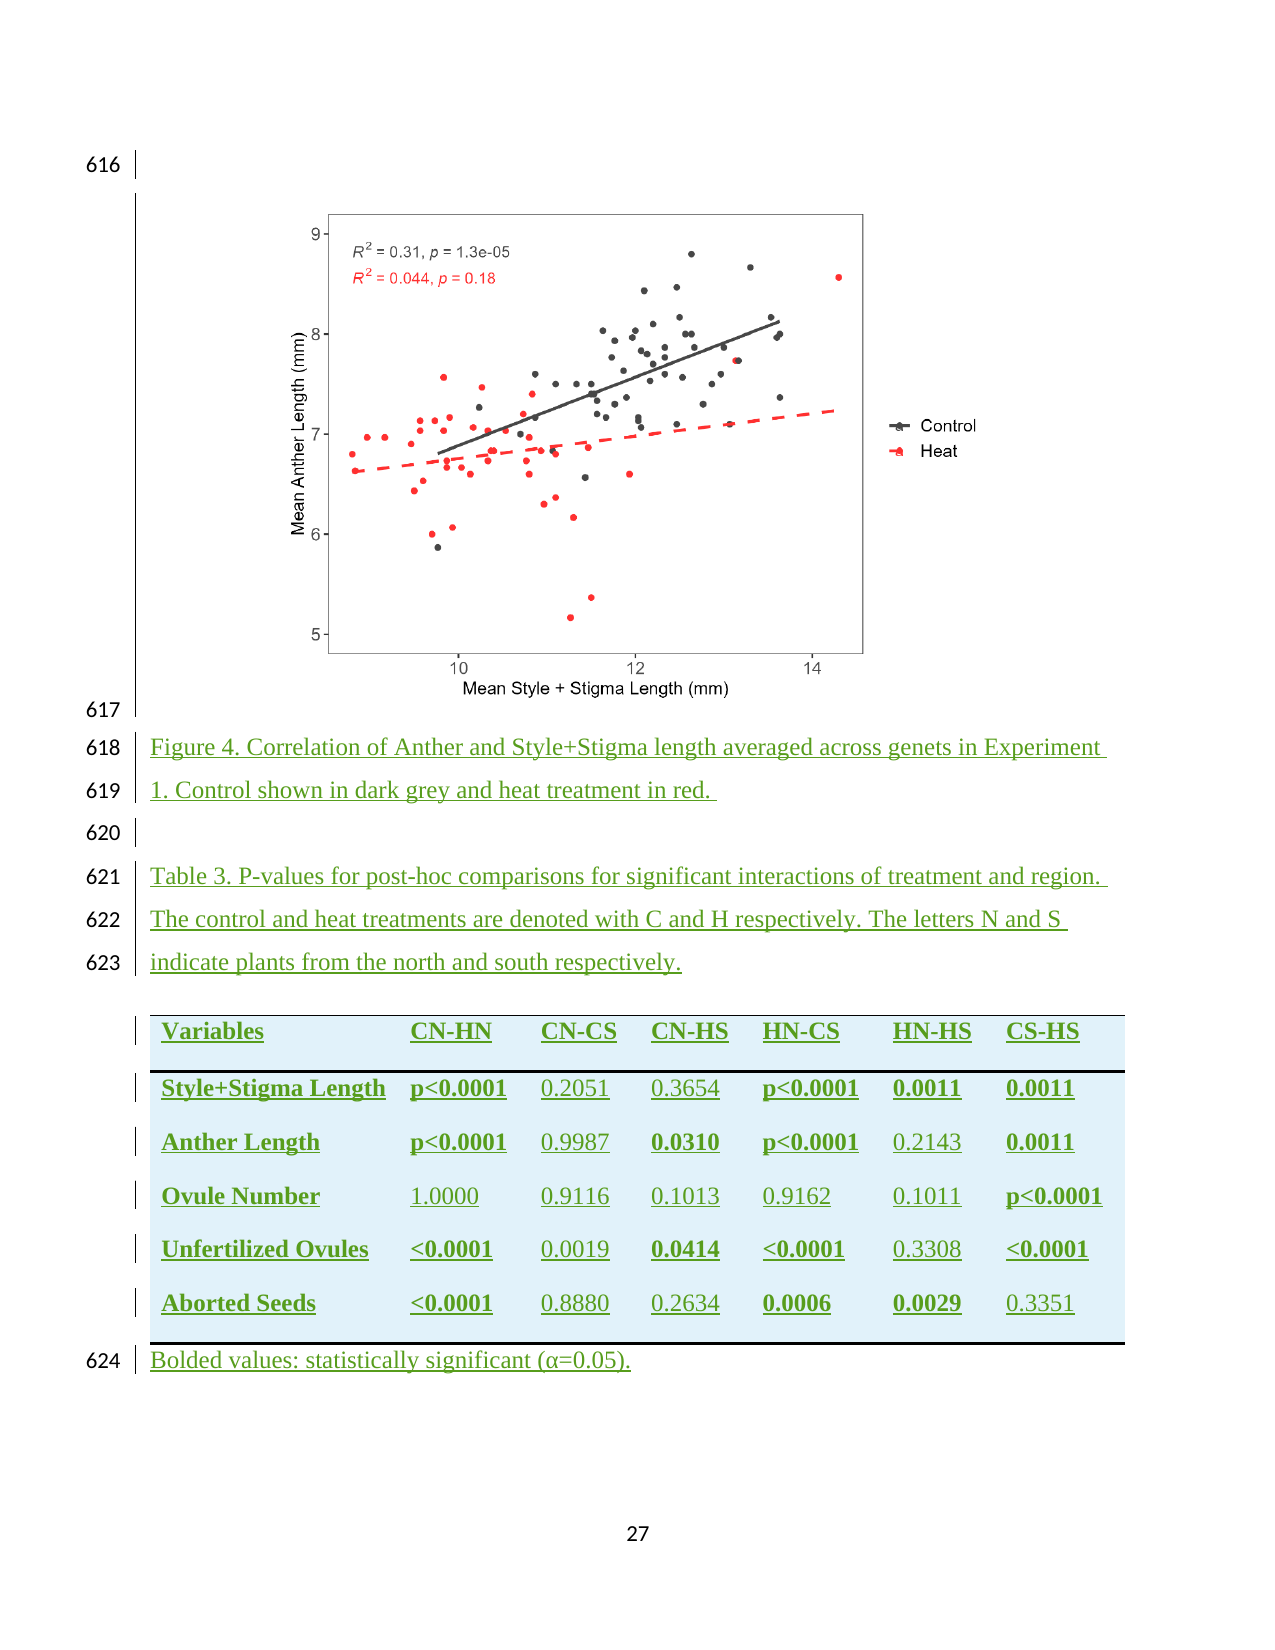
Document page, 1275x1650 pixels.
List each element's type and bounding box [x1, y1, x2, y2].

picture [270, 193, 1005, 718]
